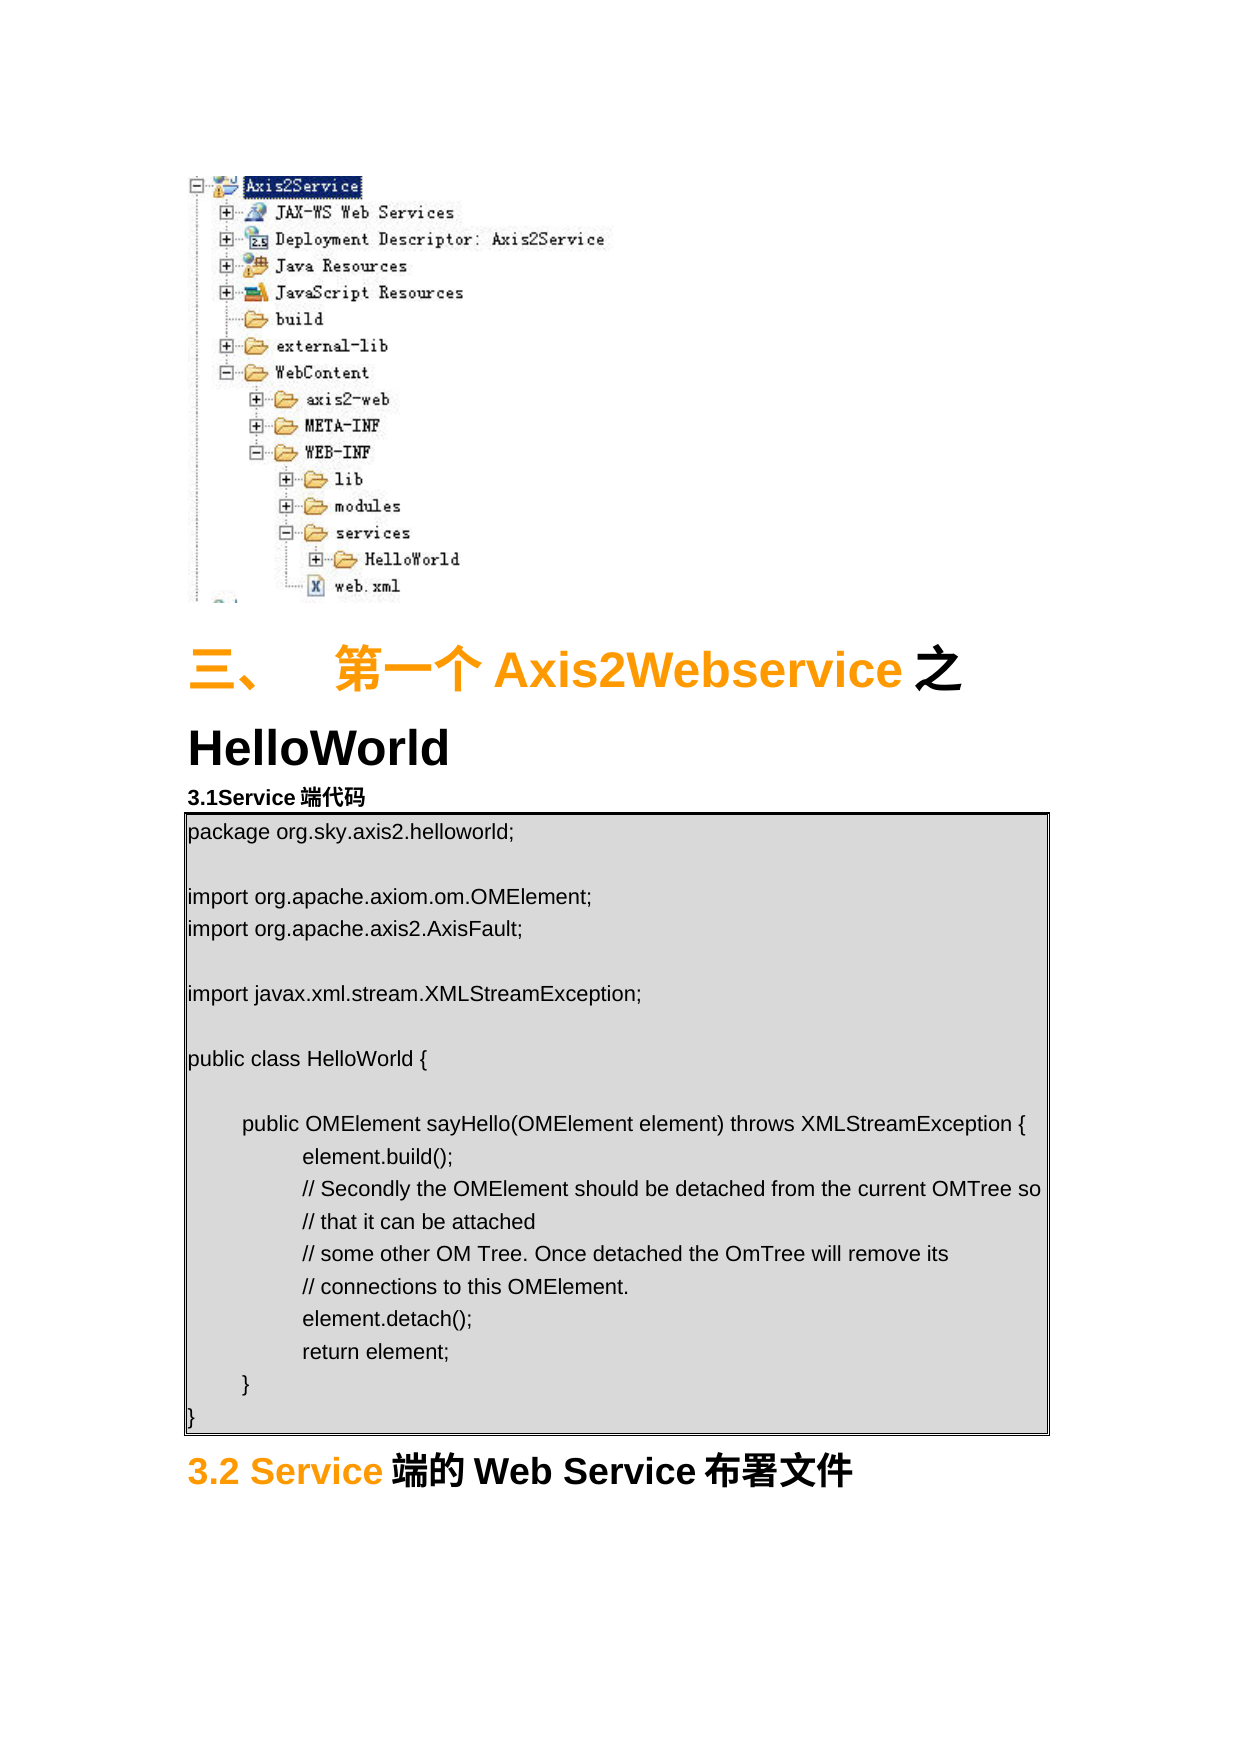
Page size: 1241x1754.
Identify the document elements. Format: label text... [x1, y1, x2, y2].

text 3.2 Service端的Web Service布署文件 [187, 1436, 1053, 1501]
text 三、 第一个Axis2Webservice之HelloWorld [187, 617, 1053, 779]
text 3.1Service端代码 [187, 779, 1053, 812]
table_header package org.sky.axis2.helloworld; import org.apache.axiom.om.OMElement; import org.apache.axis2.AxisFault; import javax.xml.stream.XMLStreamException; public class HelloWorld { public OMElement sayHello(OMElement element) throws XMLStreamException { element.build(); // Secondly the OMElement should be detached from the current OMTree so // that it can be attached // some other OM Tree. Once detached the OmTree will remove its // connections to this OMElement. element.detach(); return element; } } [187, 815, 1047, 1433]
picture [187, 176, 621, 603]
